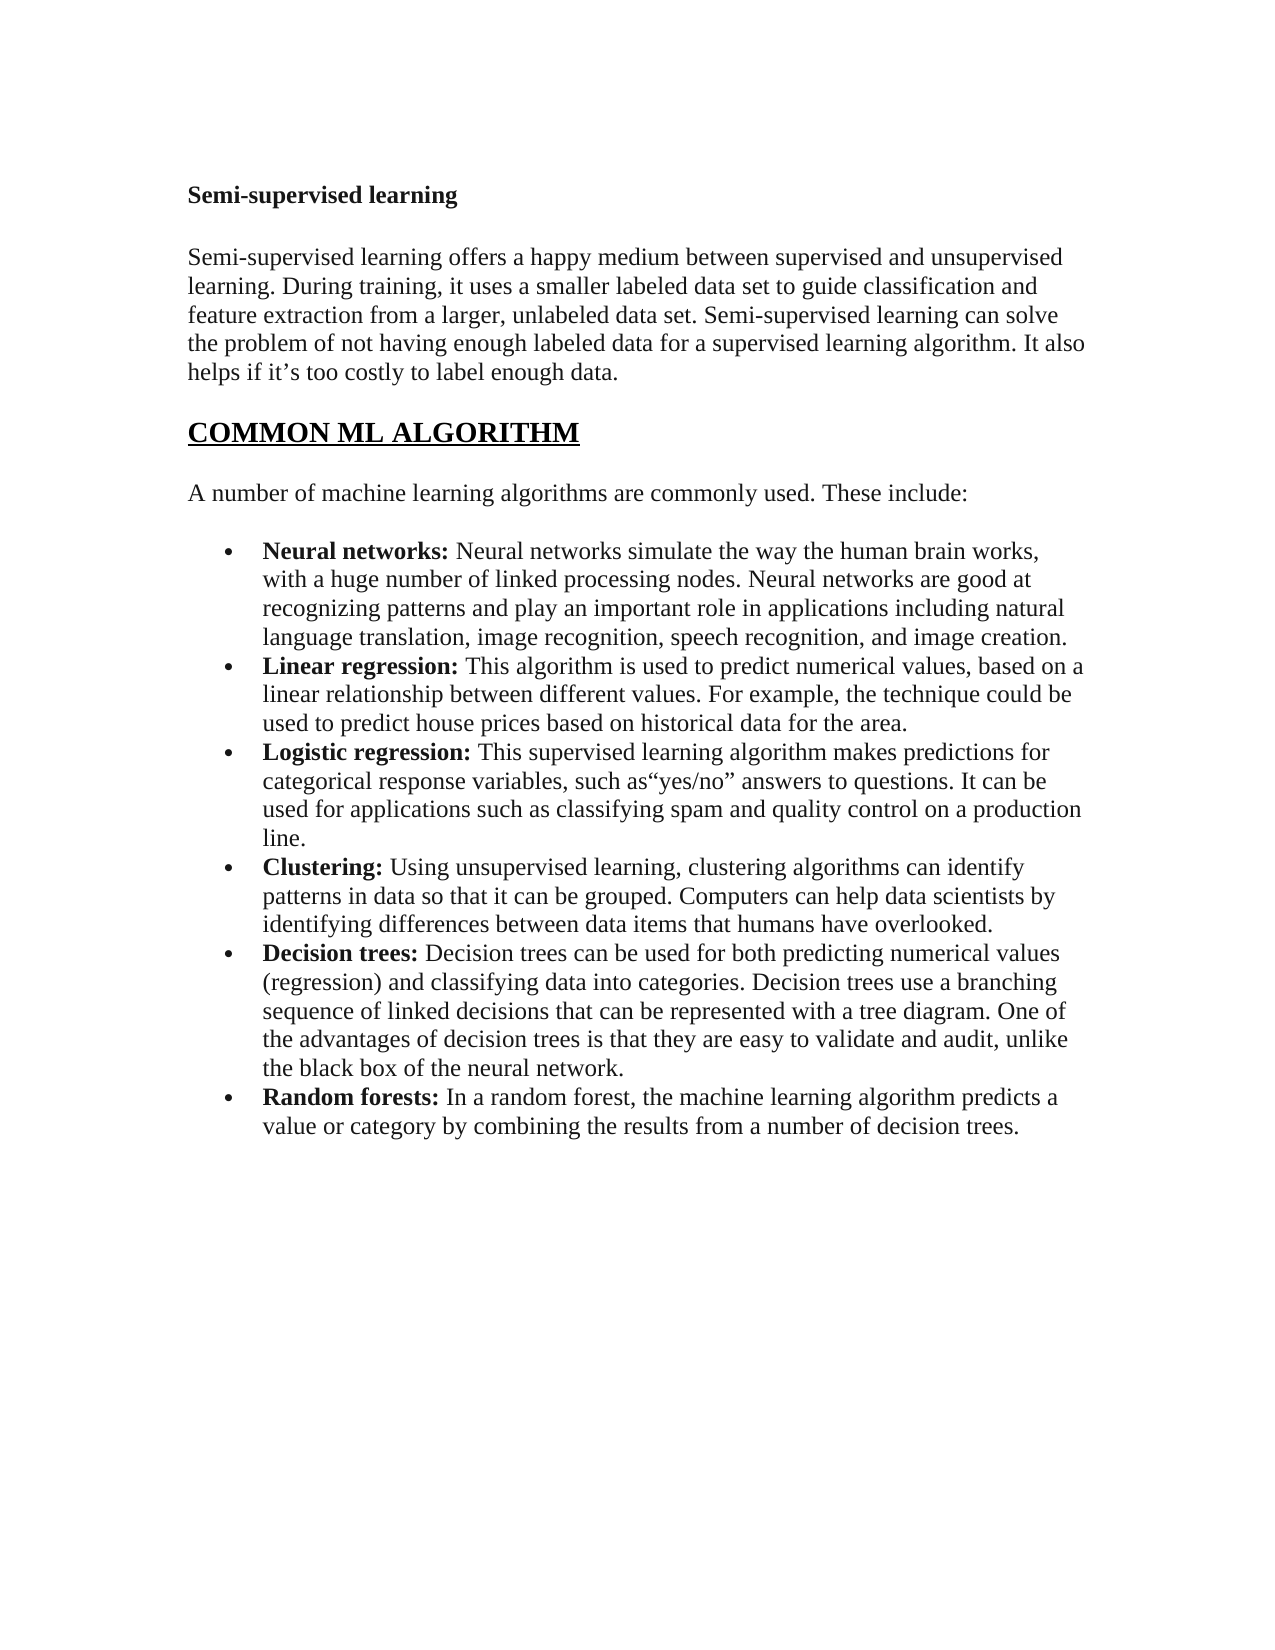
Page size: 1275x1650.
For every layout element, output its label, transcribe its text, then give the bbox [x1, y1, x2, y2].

text Semi-supervised learning offers a happy medium between supervised and unsupervised learning. During training, it uses a smaller labeled data set to guide classification and feature extraction from a larger, unlabeled data set. Semi-supervised learning can solve the problem of not having enough labeled data for a supervised learning algorithm. It also helps if it’s too costly to label enough data. [187, 242, 1087, 386]
text A number of machine learning algorithms are commonly used. These include: [187, 478, 1087, 507]
subtitle Semi-supervised learning [187, 180, 1087, 209]
list Random forests: In a random forest, the machine learning algorithm predicts a value or category by combining the results from a number of decision trees. [225, 1082, 1087, 1139]
list Neural networks: Neural networks simulate the way the human brain works, with a huge number of linked processing nodes. Neural networks are good at recognizing patterns and play an important role in applications including natural language translation, image recognition, speech recognition, and image creation. [225, 536, 1087, 651]
list Linear regression: This algorithm is used to predict numerical values, based on a linear relationship between different values. For example, the technique could be used to predict house prices based on historical data for the area. [225, 651, 1087, 737]
list Logistic regression: This supervised learning algorithm makes predictions for categorical response variables, such as“yes/no” answers to questions. It can be used for applications such as classifying spam and quality control on a production line. [225, 737, 1087, 852]
text COMMON ML ALGORITHM [187, 415, 1087, 449]
list Decision trees: Decision trees can be used for both predicting numerical values (regression) and classifying data into categories. Decision trees use a branching sequence of linked decisions that can be represented with a tree diagram. One of the advantages of decision trees is that they are easy to validate and audit, unlike the black box of the neural network. [225, 938, 1087, 1082]
list Clustering: Using unsupervised learning, clustering algorithms can identify patterns in data so that it can be grouped. Computers can help data scientists by identifying differences between data items that humans have overlooked. [225, 852, 1087, 938]
